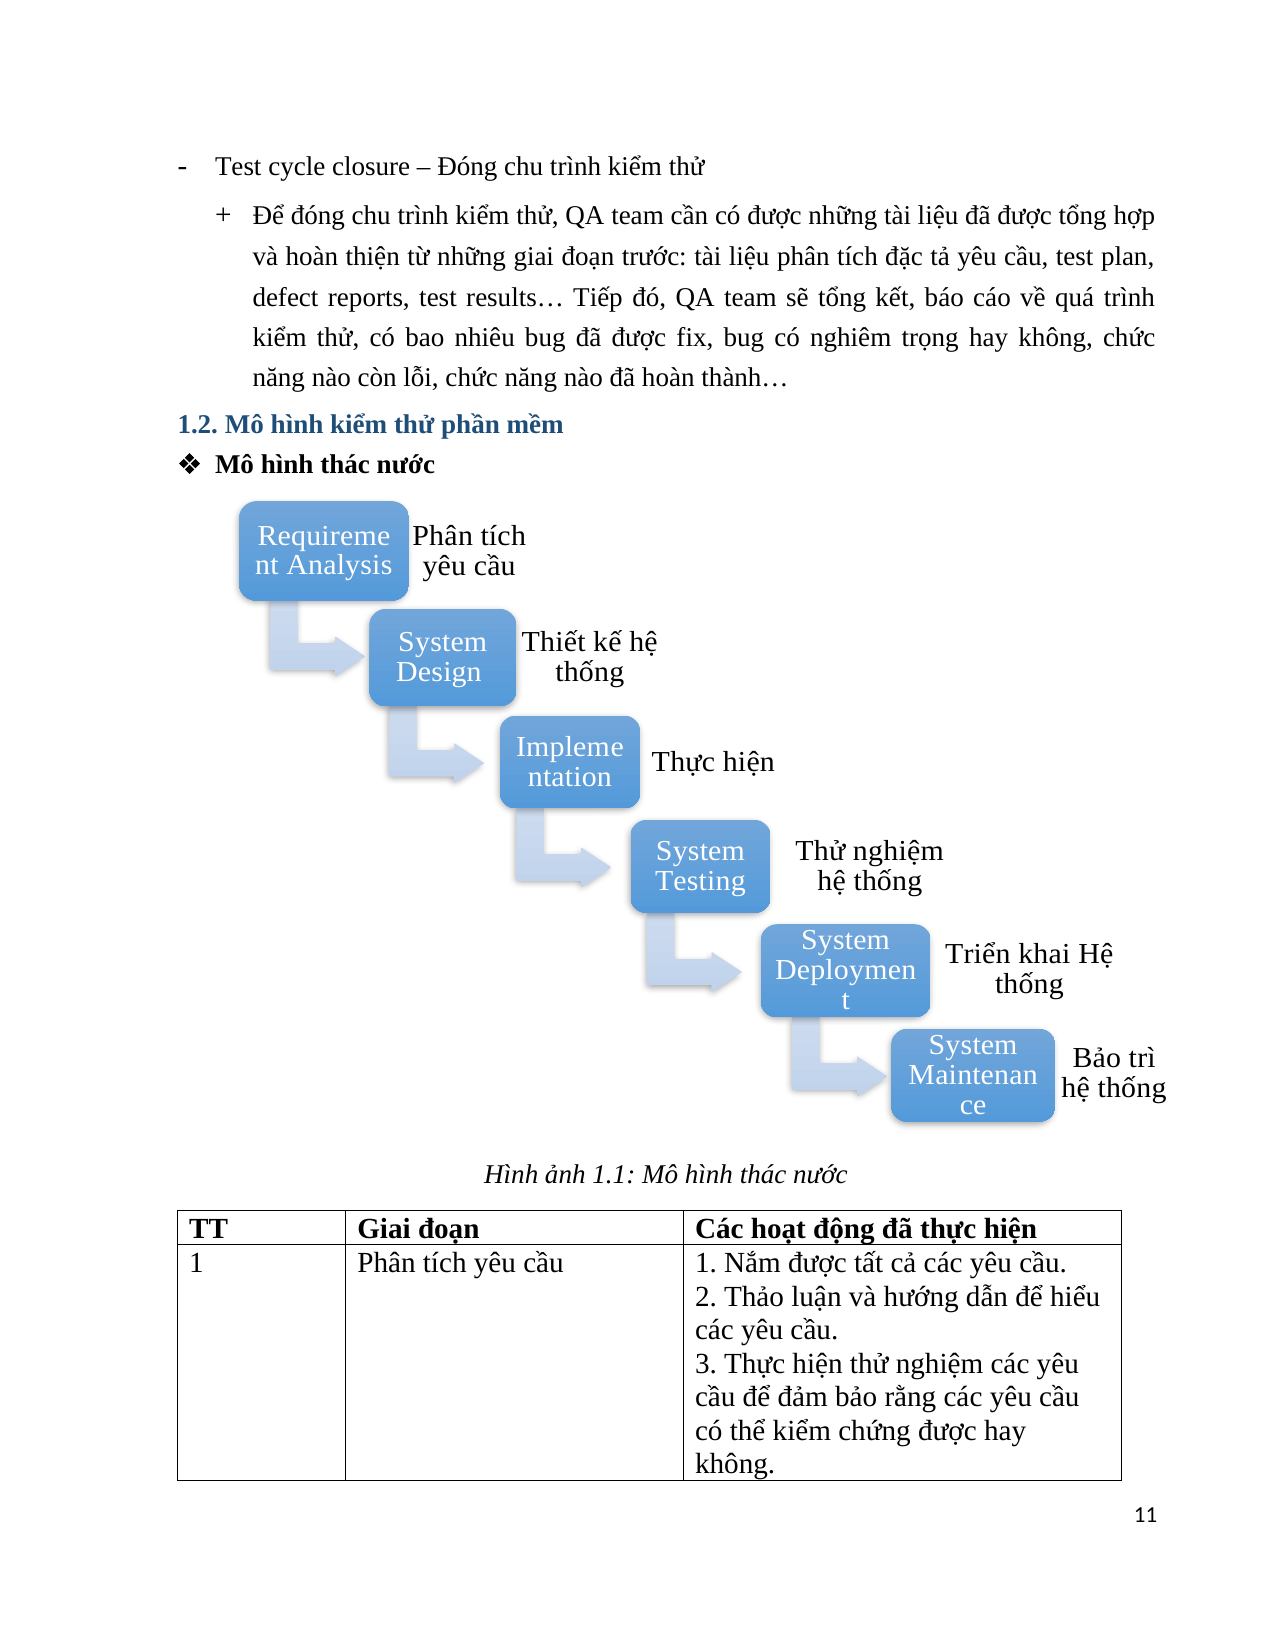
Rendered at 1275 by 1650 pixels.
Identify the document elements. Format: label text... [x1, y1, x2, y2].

table_cell 1. Nắm được tất cả các yêu cầu. 2. Thảo luận và hướng dẫn để hiểu các yêu cầu. 3. Thực hiện thử nghiệm các yêu cầu để đảm bảo rằng các yêu cầu có thể kiểm chứng được hay không. [684, 1245, 1121, 1480]
table_cell 1 [178, 1245, 345, 1480]
list Để đóng chu trình kiểm thử, QA team cần có được những tài liệu đã được tổng hợp và hoàn thiện từ những giai đoạn trước: tài liệu phân tích đặc tả yêu cầu, test plan, defect reports, test results… Tiếp đó, QA team sẽ tổng kết, báo cáo về quá trình kiểm thử, có bao nhiêu bug đã được fix, bug có nghiêm trọng hay không, chức năng nào còn lỗi, chức năng nào đã hoàn thành… [215, 197, 1157, 393]
list Mô hình thác nước [177, 448, 1157, 479]
table_cell Phân tích yêu cầu [346, 1245, 683, 1480]
table_header Giai đoạn [346, 1211, 683, 1244]
subtitle 1.2. Mô hình kiểm thử phần mềm [177, 408, 1157, 439]
list Test cycle closure – Đóng chu trình kiểm thử [177, 148, 1157, 181]
table_header Các hoạt động đã thực hiện [684, 1211, 1121, 1244]
table_header TT [178, 1211, 345, 1244]
text Hình ảnh 1.1: Mô hình thác nước [177, 1158, 1157, 1189]
